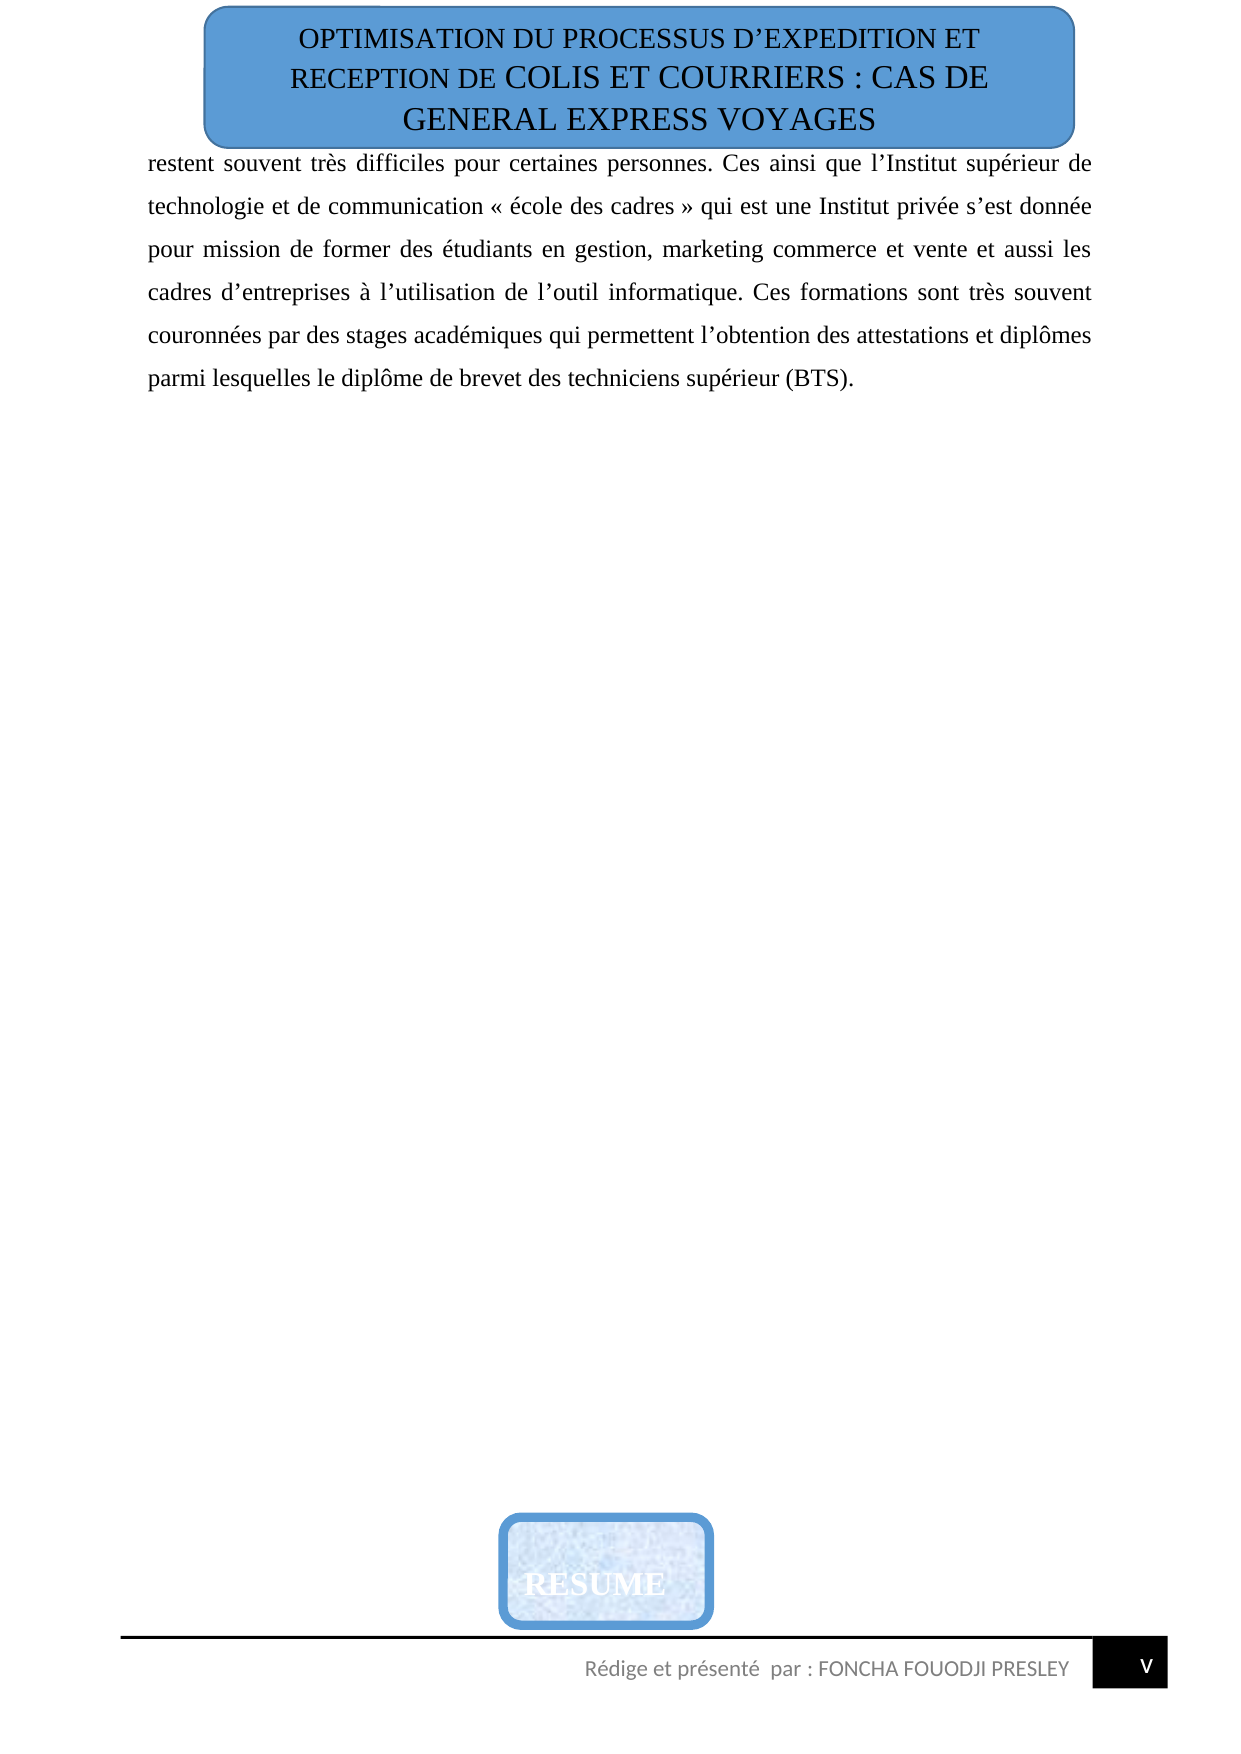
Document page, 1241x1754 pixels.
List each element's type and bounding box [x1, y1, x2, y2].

text [148, 148, 1093, 392]
picture [508, 1522, 704, 1620]
